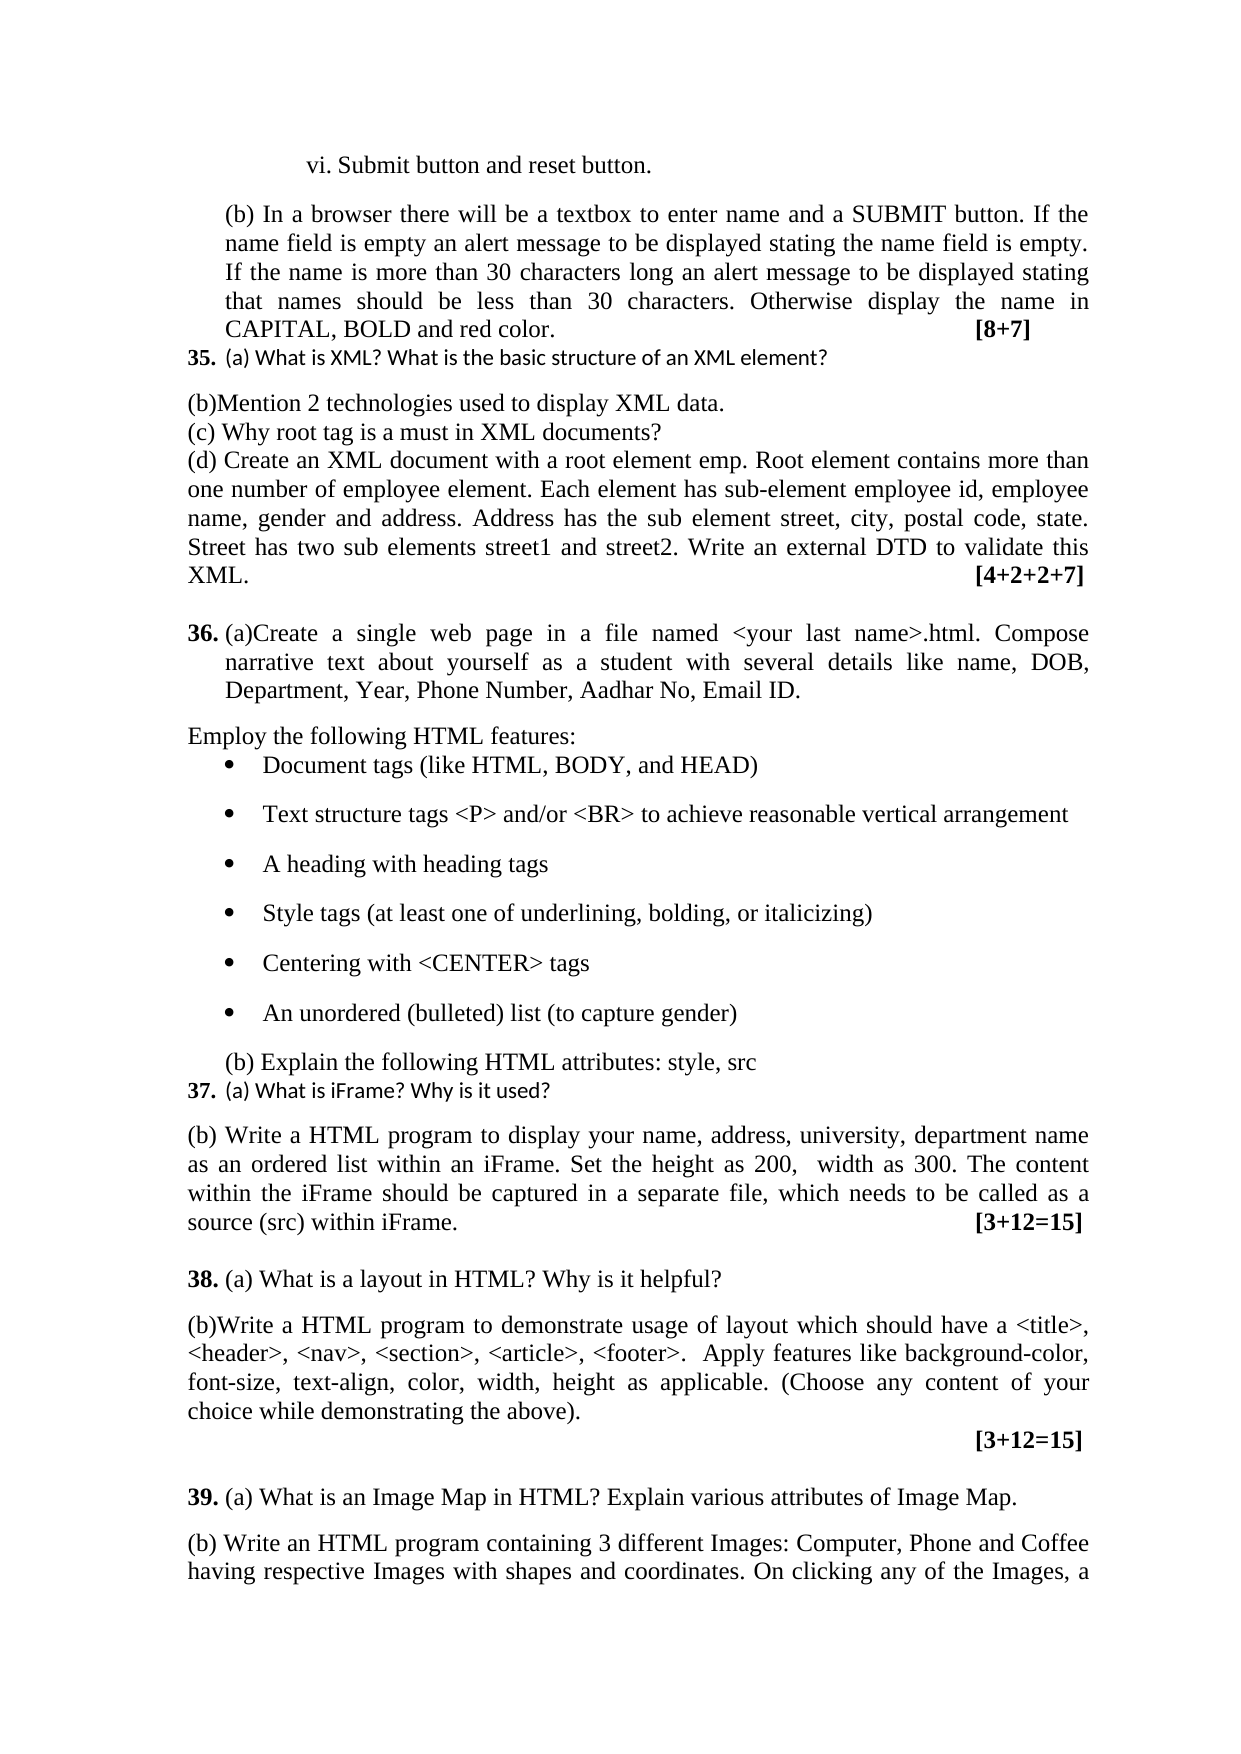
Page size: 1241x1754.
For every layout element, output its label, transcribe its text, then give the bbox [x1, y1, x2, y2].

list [187, 1528, 1090, 1585]
text (b) In a browser there will be a textbox to enter name and a SUBMIT button. If the name field is empty an alert message to be displayed stating the name field is empty. If the name is more than 30 characters long an alert message to be displayed stating that names should be less than 30 characters. Otherwise display the name in CAPITAL, BOLD and red color. [8+7] [225, 199, 1090, 343]
list Centering with <CENTER> tags [225, 948, 1090, 977]
list An unordered (bulleted) list (to capture gender) [225, 998, 1090, 1026]
list (a) What is XML? What is the basic structure of an XML element? [187, 343, 1090, 371]
list Document tags (like HTML, BODY, and HEAD) [225, 750, 1090, 778]
list Submit button and reset button. [306, 150, 1090, 179]
list (b) Write a HTML program to display your name, address, university, department name as an ordered list within an iFrame. Set the height as 200, width as 300. The content within the iFrame should be captured in a separate file, which needs to be called as a source (src) within iFrame. [3+12=15] [187, 1121, 1090, 1236]
text (b) Explain the following HTML attributes: style, src [225, 1047, 1090, 1076]
list A heading with heading tags [225, 849, 1090, 878]
list Employ the following HTML features: [187, 721, 1090, 750]
list (b)Write a HTML program to demonstrate usage of layout which should have a <title>, <header>, <nav>, <section>, <article>, <footer>. Apply features like background-color, font-size, text-align, color, width, height as applicable. (Choose any content of your choice while demonstrating the above). [3+12=15] [187, 1310, 1090, 1453]
list (a) What is a layout in HTML? Why is it helpful? [187, 1264, 1090, 1293]
list Style tags (at least one of underlining, bolding, or italicizing) [225, 898, 1090, 927]
list (a) What is iFrame? Why is it used? [187, 1076, 1090, 1104]
list (a) What is an Image Map in HTML? Explain various attributes of Image Map. [187, 1482, 1090, 1511]
list (b)Mention 2 technologies used to display XML data. [187, 388, 1090, 417]
list (d) Create an XML document with a root element emp. Root element contains more than one number of employee element. Each element has sub-element employee id, employee name, gender and address. Address has the sub element street, city, postal code, state. Street has two sub elements street1 and street2. Write an external DTD to validate this XML. [4+2+2+7] [187, 446, 1090, 589]
list Text structure tags <P> and/or <BR> to achieve reasonable vertical arrangement [225, 799, 1090, 828]
list (c) Why root tag is a must in XML documents? [187, 417, 1090, 446]
list (a)Create a single web page in a file named <your last name>.html. Compose narrative text about yourself as a student with several details like name, DOB, Department, Year, Phone Number, Aadhar No, Email ID. [187, 618, 1090, 704]
